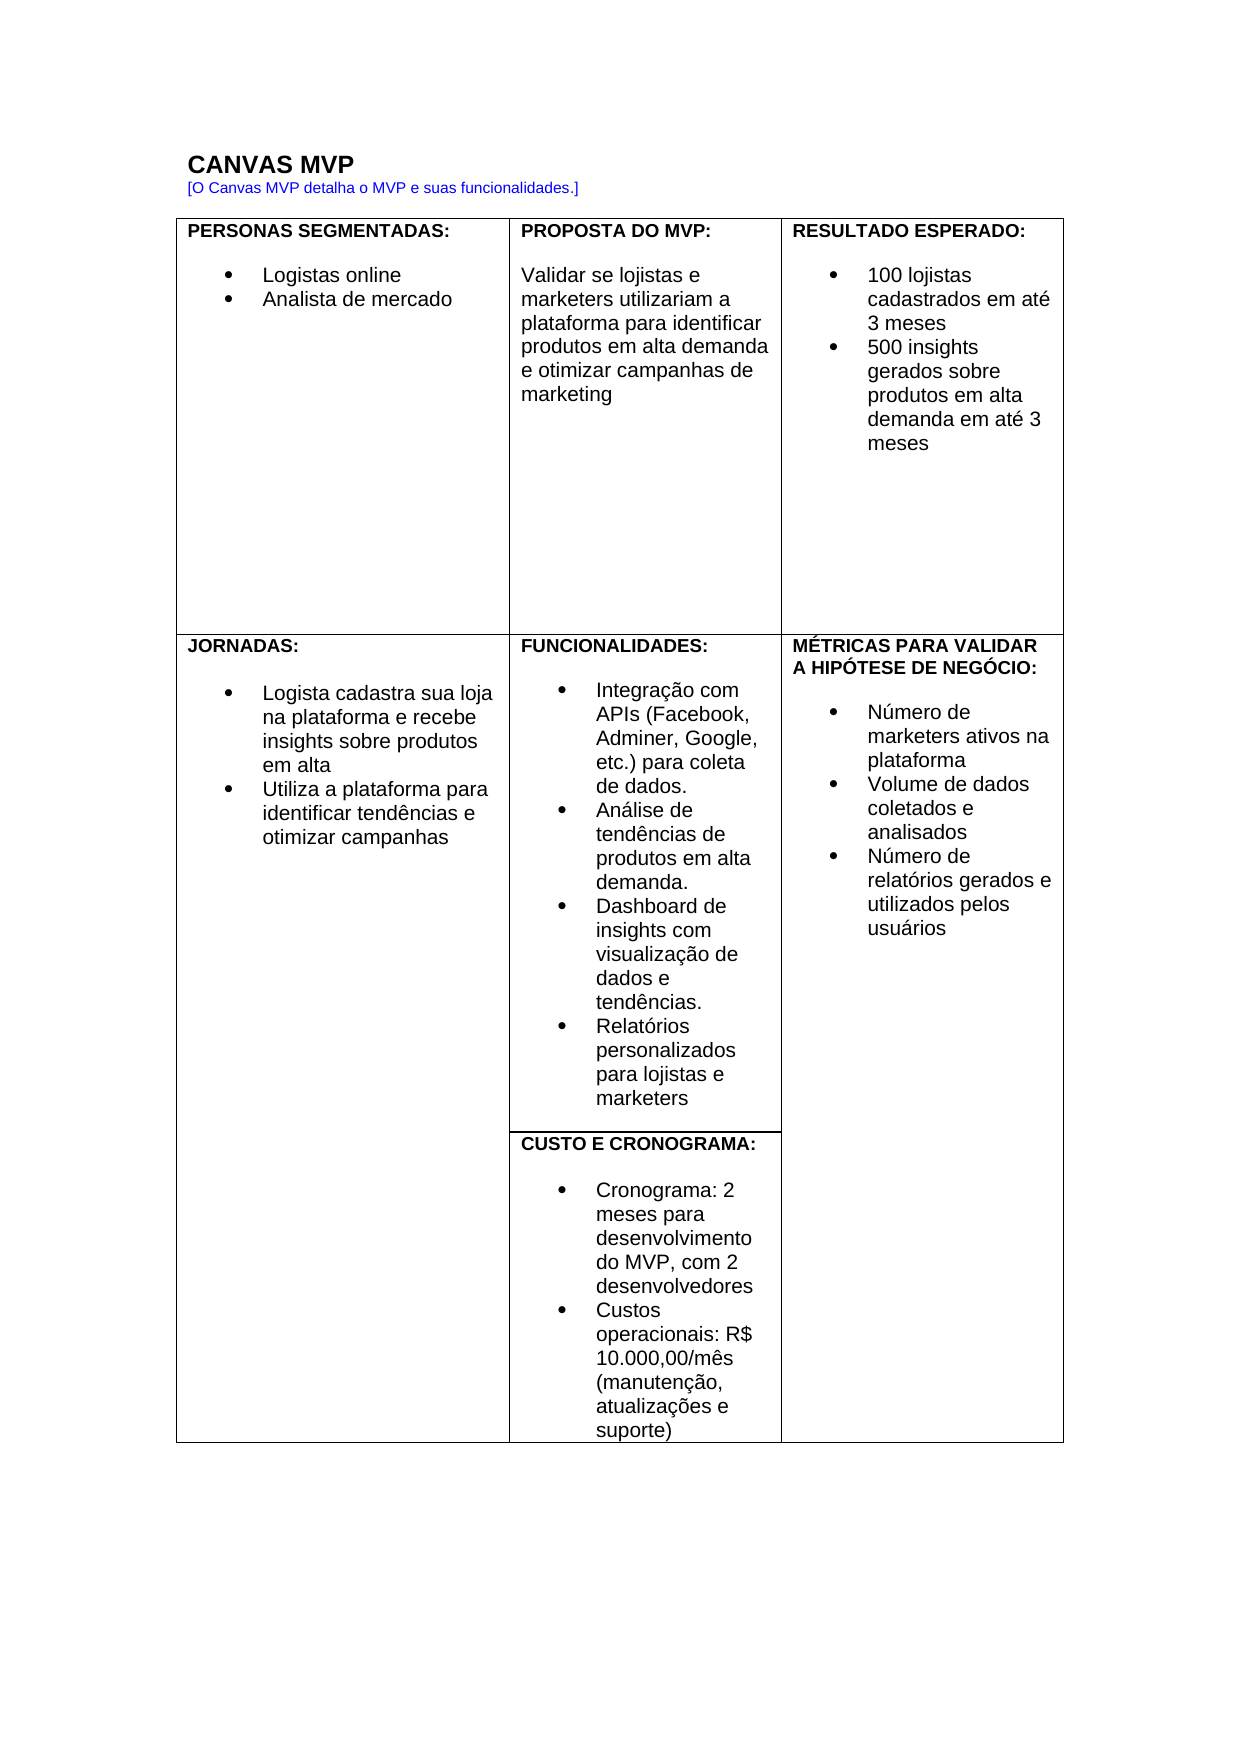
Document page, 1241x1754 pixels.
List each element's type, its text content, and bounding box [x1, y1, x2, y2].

text CANVAS MVP [187, 150, 1053, 179]
table_cell FUNCIONALIDADES: Integração com APIs (Facebook, Adminer, Google, etc.) para coleta de dados. Análise de tendências de produtos em alta demanda. Dashboard de insights com visualização de dados e tendências. Relatórios personalizados para lojistas e marketers [510, 635, 781, 1131]
table_header RESULTADO ESPERADO: 100 lojistas cadastrados em até 3 meses 500 insights gerados sobre produtos em alta demanda em até 3 meses [782, 219, 1063, 634]
table_cell MÉTRICAS PARA VALIDAR A HIPÓTESE DE NEGÓCIO: Número de marketers ativos na plataforma Volume de dados coletados e analisados Número de relatórios gerados e utilizados pelos usuários [782, 635, 1063, 1442]
text [O Canvas MVP detalha o MVP e suas funcionalidades.] [187, 179, 1053, 197]
table_header PROPOSTA DO MVP: Validar se lojistas e marketers utilizariam a plataforma para identificar produtos em alta demanda e otimizar campanhas de marketing [510, 219, 781, 634]
table_cell CUSTO E CRONOGRAMA: Cronograma: 2 meses para desenvolvimento do MVP, com 2 desenvolvedores Custos operacionais: R$ 10.000,00/mês (manutenção, atualizações e suporte) [510, 1133, 781, 1442]
table_header PERSONAS SEGMENTADAS: Logistas online Analista de mercado [177, 219, 509, 634]
table_cell JORNADAS: Logista cadastra sua loja na plataforma e recebe insights sobre produtos em alta Utiliza a plataforma para identificar tendências e otimizar campanhas [177, 635, 509, 1442]
